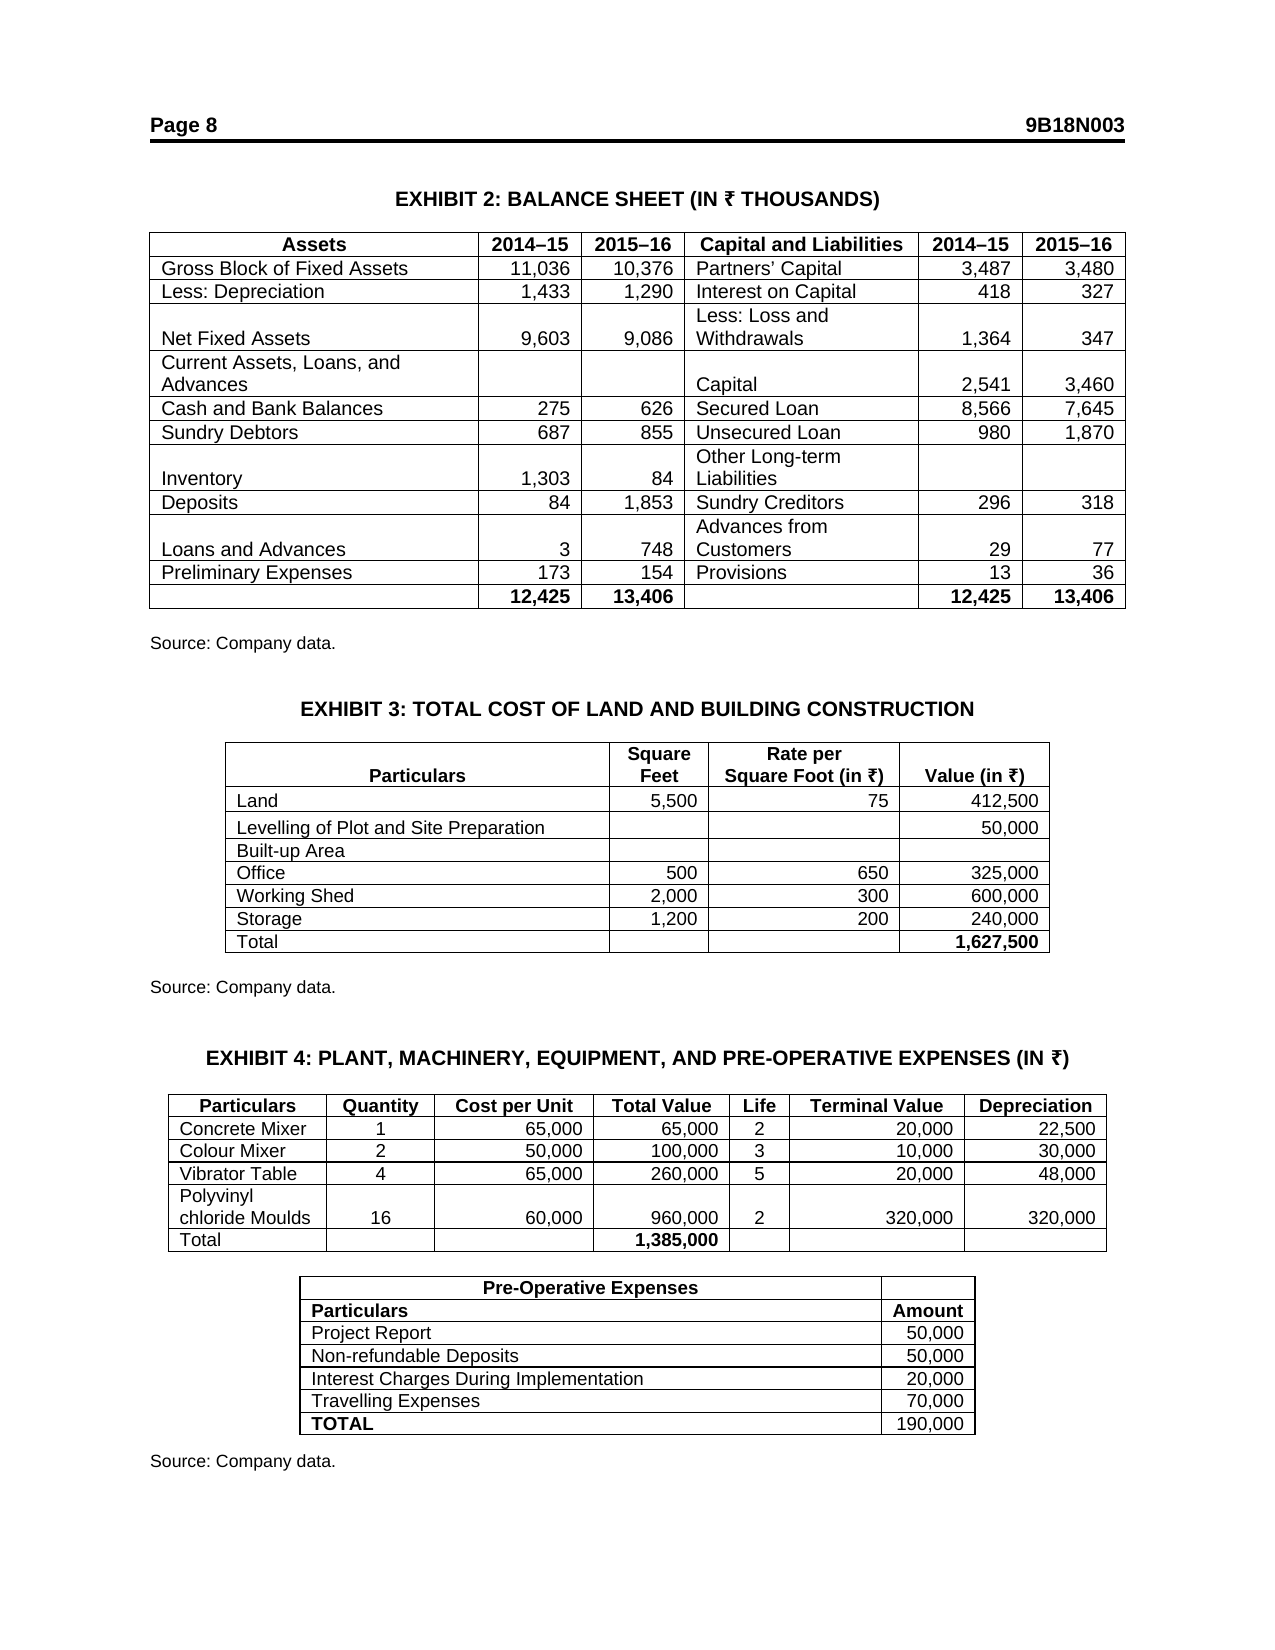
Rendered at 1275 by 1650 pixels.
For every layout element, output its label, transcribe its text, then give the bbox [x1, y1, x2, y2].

table_cell 190,000 [882, 1413, 974, 1434]
table_cell 20,000 [790, 1163, 964, 1184]
table_header Value (in ₹) [900, 743, 1049, 786]
table_cell Non-refundable Deposits [301, 1345, 881, 1366]
table_cell 2,541 [919, 351, 1022, 396]
table_cell 12,425 [479, 585, 581, 608]
table_cell 84 [479, 491, 581, 514]
table_cell Advances from Customers [685, 515, 918, 560]
table_cell 1,200 [610, 908, 708, 929]
table_cell Cash and Bank Balances [150, 397, 478, 420]
table_cell Vibrator Table [169, 1163, 326, 1184]
table_cell 65,000 [594, 1117, 729, 1139]
table_cell [900, 839, 1049, 861]
table_cell [435, 1229, 593, 1251]
table_cell Sundry Creditors [685, 491, 918, 514]
table_cell 1,870 [1023, 421, 1125, 443]
table_cell Working Shed [226, 885, 609, 907]
table_cell [610, 812, 708, 838]
table_cell 327 [1023, 280, 1125, 303]
table_cell 1 [327, 1117, 434, 1139]
table_cell 50,000 [435, 1140, 593, 1161]
table_cell Preliminary Expenses [150, 561, 478, 584]
table_header Life [730, 1095, 789, 1116]
table_cell 5 [730, 1163, 789, 1184]
table_cell Deposits [150, 491, 478, 514]
table_cell Project Report [301, 1322, 881, 1344]
table_cell Less: Loss and Withdrawals [685, 304, 918, 349]
table_cell Storage [226, 908, 609, 929]
table_cell 3,460 [1023, 351, 1125, 396]
table_cell 748 [582, 515, 684, 560]
table_cell 8,566 [919, 397, 1022, 420]
table_header Square Feet [610, 743, 708, 786]
table_header Particulars [169, 1095, 326, 1116]
table_header Capital and Liabilities [685, 233, 918, 256]
table_cell 1,364 [919, 304, 1022, 349]
table_cell 3 [479, 515, 581, 560]
table_cell 20,000 [790, 1117, 964, 1139]
table_cell 2 [730, 1185, 789, 1228]
table_cell 10,000 [790, 1140, 964, 1161]
table_cell [610, 839, 708, 861]
table_cell [479, 351, 581, 396]
subtitle Exhibit 4: Plant, Machinery, Equipment, and pre-Operative expenses (in ₹) [150, 1046, 1125, 1070]
table_cell 1,433 [479, 280, 581, 303]
table_cell 13 [919, 561, 1022, 584]
table_cell 600,000 [900, 885, 1049, 907]
table_cell Interest Charges During Implementation [301, 1368, 881, 1389]
table_cell Other Long-term Liabilities [685, 445, 918, 490]
table_header Particulars [226, 743, 609, 786]
table_cell Levelling of Plot and Site Preparation [226, 812, 609, 838]
table_cell Gross Block of Fixed Assets [150, 257, 478, 279]
table_cell Sundry Debtors [150, 421, 478, 443]
table_cell 275 [479, 397, 581, 420]
table_header Rate per Square Foot (in ₹) [709, 743, 899, 786]
table_header Terminal Value [790, 1095, 964, 1116]
table_cell Built-up Area [226, 839, 609, 861]
table_cell 1,853 [582, 491, 684, 514]
table_cell 418 [919, 280, 1022, 303]
table_header 2014–15 [919, 233, 1022, 256]
table_cell 11,036 [479, 257, 581, 279]
table_cell 65,000 [435, 1117, 593, 1139]
table_header 2015–16 [1023, 233, 1125, 256]
table_cell 50,000 [900, 812, 1049, 838]
table_cell 60,000 [435, 1185, 593, 1228]
table_cell 626 [582, 397, 684, 420]
table_cell 240,000 [900, 908, 1049, 929]
table_cell Partners’ Capital [685, 257, 918, 279]
table_cell Office [226, 862, 609, 883]
table_cell [965, 1229, 1106, 1251]
table_cell 48,000 [965, 1163, 1106, 1184]
table_cell Travelling Expenses [301, 1390, 881, 1412]
table_cell 200 [709, 908, 899, 929]
text Source: Company data. [150, 633, 1125, 653]
table_cell 36 [1023, 561, 1125, 584]
table_cell 3 [730, 1140, 789, 1161]
table_cell Unsecured Loan [685, 421, 918, 443]
table_header 2015–16 [582, 233, 684, 256]
table_cell 1,290 [582, 280, 684, 303]
table_cell 2 [327, 1140, 434, 1161]
table_cell 3,480 [1023, 257, 1125, 279]
table_cell 2 [730, 1117, 789, 1139]
table_cell Colour Mixer [169, 1140, 326, 1161]
table_cell 296 [919, 491, 1022, 514]
table_cell [709, 812, 899, 838]
table_cell 84 [582, 445, 684, 490]
table_cell 1,627,500 [900, 931, 1049, 952]
table_cell 12,425 [919, 585, 1022, 608]
table_cell Inventory [150, 445, 478, 490]
table_cell 347 [1023, 304, 1125, 349]
table_header Assets [150, 233, 478, 256]
table_cell 325,000 [900, 862, 1049, 883]
table_cell Amount [882, 1300, 974, 1321]
table_cell [730, 1229, 789, 1251]
table_cell 75 [709, 787, 899, 811]
table_cell 960,000 [594, 1185, 729, 1228]
table_cell 4 [327, 1163, 434, 1184]
table_cell Polyvinyl chloride Moulds [169, 1185, 326, 1228]
table_cell 154 [582, 561, 684, 584]
table_cell [150, 585, 478, 608]
table_cell 2,000 [610, 885, 708, 907]
table_header Cost per Unit [435, 1095, 593, 1116]
table_cell 70,000 [882, 1390, 974, 1412]
table_cell Land [226, 787, 609, 811]
table_cell 50,000 [882, 1322, 974, 1344]
table_cell Net Fixed Assets [150, 304, 478, 349]
table_header Total Value [594, 1095, 729, 1116]
text Source: Company data. [150, 1451, 1125, 1471]
table_cell 173 [479, 561, 581, 584]
table_cell Interest on Capital [685, 280, 918, 303]
table_cell [790, 1229, 964, 1251]
table_cell 77 [1023, 515, 1125, 560]
table_cell Total [226, 931, 609, 952]
table_cell 260,000 [594, 1163, 729, 1184]
table_cell [919, 445, 1022, 490]
table_header [882, 1277, 974, 1298]
table_cell 9,086 [582, 304, 684, 349]
table_cell 30,000 [965, 1140, 1106, 1161]
subtitle Exhibit 3: Total cost of Land and Building construction [150, 696, 1125, 720]
table_cell [582, 351, 684, 396]
table_cell 16 [327, 1185, 434, 1228]
table_cell [610, 931, 708, 952]
table_header Quantity [327, 1095, 434, 1116]
subtitle Exhibit 2: Balance Sheet (in ₹ thousands) [150, 186, 1125, 210]
table_cell 412,500 [900, 787, 1049, 811]
table_cell Less: Depreciation [150, 280, 478, 303]
table_cell Provisions [685, 561, 918, 584]
table_cell Total [169, 1229, 326, 1251]
table_cell 100,000 [594, 1140, 729, 1161]
table_cell Concrete Mixer [169, 1117, 326, 1139]
table_header 2014–15 [479, 233, 581, 256]
table_cell 855 [582, 421, 684, 443]
table_cell 687 [479, 421, 581, 443]
table_cell 318 [1023, 491, 1125, 514]
table_cell 13,406 [1023, 585, 1125, 608]
table_cell [709, 931, 899, 952]
table_cell 1,385,000 [594, 1229, 729, 1251]
table_header Depreciation [965, 1095, 1106, 1116]
table_cell 320,000 [965, 1185, 1106, 1228]
table_cell [327, 1229, 434, 1251]
table_cell 980 [919, 421, 1022, 443]
table_cell 320,000 [790, 1185, 964, 1228]
table_cell Capital [685, 351, 918, 396]
table_cell 650 [709, 862, 899, 883]
text Source: Company data. [150, 977, 1125, 998]
table_cell 20,000 [882, 1368, 974, 1389]
table_header Pre-Operative Expenses [301, 1277, 881, 1298]
table_cell 50,000 [882, 1345, 974, 1366]
table_cell 3,487 [919, 257, 1022, 279]
table_cell 65,000 [435, 1163, 593, 1184]
table_cell Particulars [301, 1300, 881, 1321]
table_cell Loans and Advances [150, 515, 478, 560]
table_cell 500 [610, 862, 708, 883]
table_cell TOTAL [301, 1413, 881, 1434]
table_cell 22,500 [965, 1117, 1106, 1139]
table_cell Secured Loan [685, 397, 918, 420]
table_cell [1023, 445, 1125, 490]
table_cell 5,500 [610, 787, 708, 811]
table_cell 29 [919, 515, 1022, 560]
table_cell 1,303 [479, 445, 581, 490]
table_cell 9,603 [479, 304, 581, 349]
table_cell [685, 585, 918, 608]
table_cell 300 [709, 885, 899, 907]
table_cell 10,376 [582, 257, 684, 279]
table_cell Current Assets, Loans, and Advances [150, 351, 478, 396]
table_cell [709, 839, 899, 861]
table_cell 13,406 [582, 585, 684, 608]
table_cell 7,645 [1023, 397, 1125, 420]
